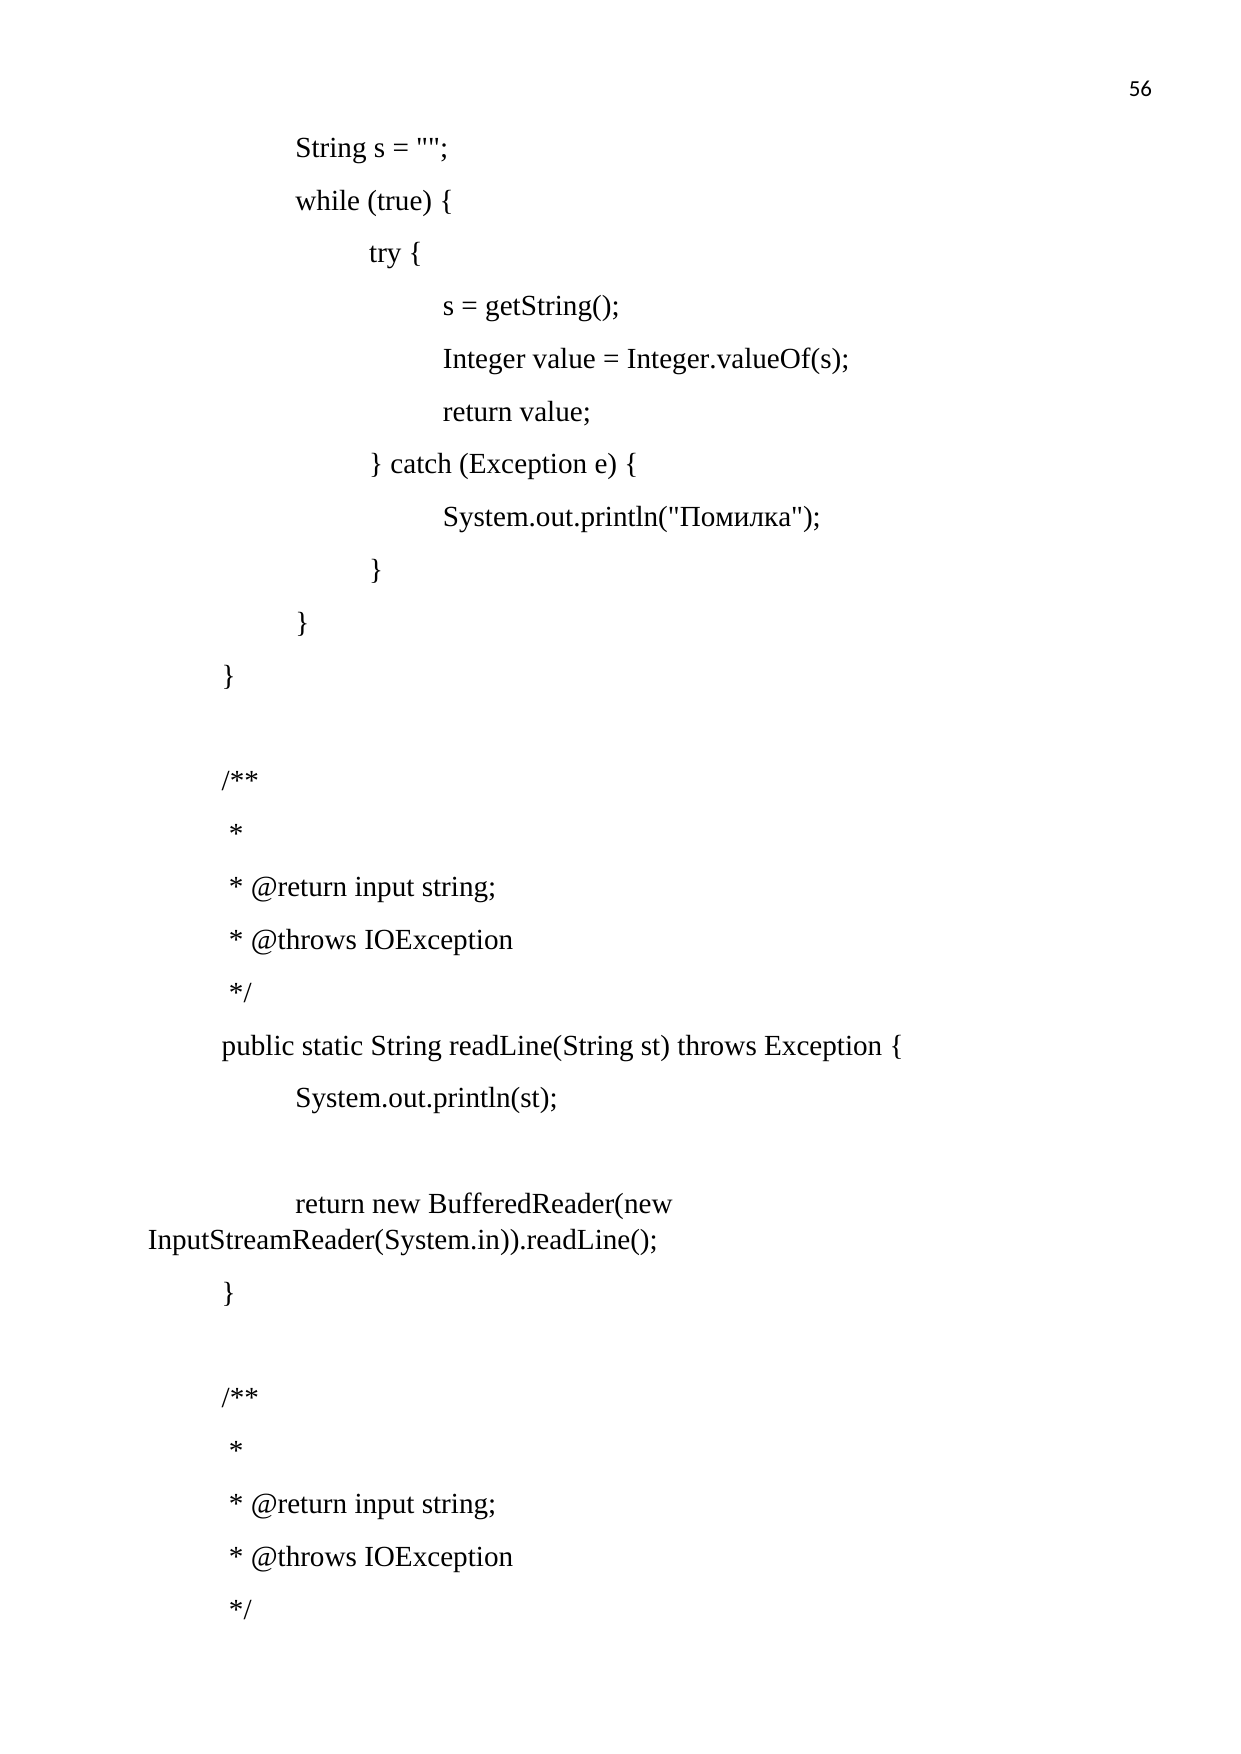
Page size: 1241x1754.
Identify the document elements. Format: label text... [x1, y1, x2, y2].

text * @throws IOException [148, 922, 1152, 956]
text System.out.println("Помилка"); [148, 499, 1152, 533]
text * @return input string; [148, 869, 1152, 903]
text System.out.println(st); [148, 1080, 1152, 1114]
text * [148, 1433, 1152, 1467]
text } [148, 552, 1152, 586]
text String s = ""; [148, 130, 1152, 163]
text */ [148, 975, 1152, 1008]
text } catch (Exception e) { [148, 447, 1152, 480]
text } [148, 605, 1152, 639]
text * [148, 816, 1152, 850]
text } [148, 658, 1152, 691]
text * @return input string; [148, 1486, 1152, 1520]
text try { [148, 235, 1152, 269]
text } [148, 1275, 1152, 1308]
text while (true) { [148, 183, 1152, 216]
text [148, 1186, 1152, 1256]
text return value; [148, 394, 1152, 427]
text /** [148, 1381, 1152, 1414]
text */ [148, 1592, 1152, 1625]
text public static String readLine(String st) throws Exception { [148, 1028, 1152, 1061]
text * @throws IOException [148, 1539, 1152, 1573]
text Integer value = Integer.valueOf(s); [148, 341, 1152, 374]
text s = getString(); [148, 288, 1152, 322]
text /** [148, 763, 1152, 797]
